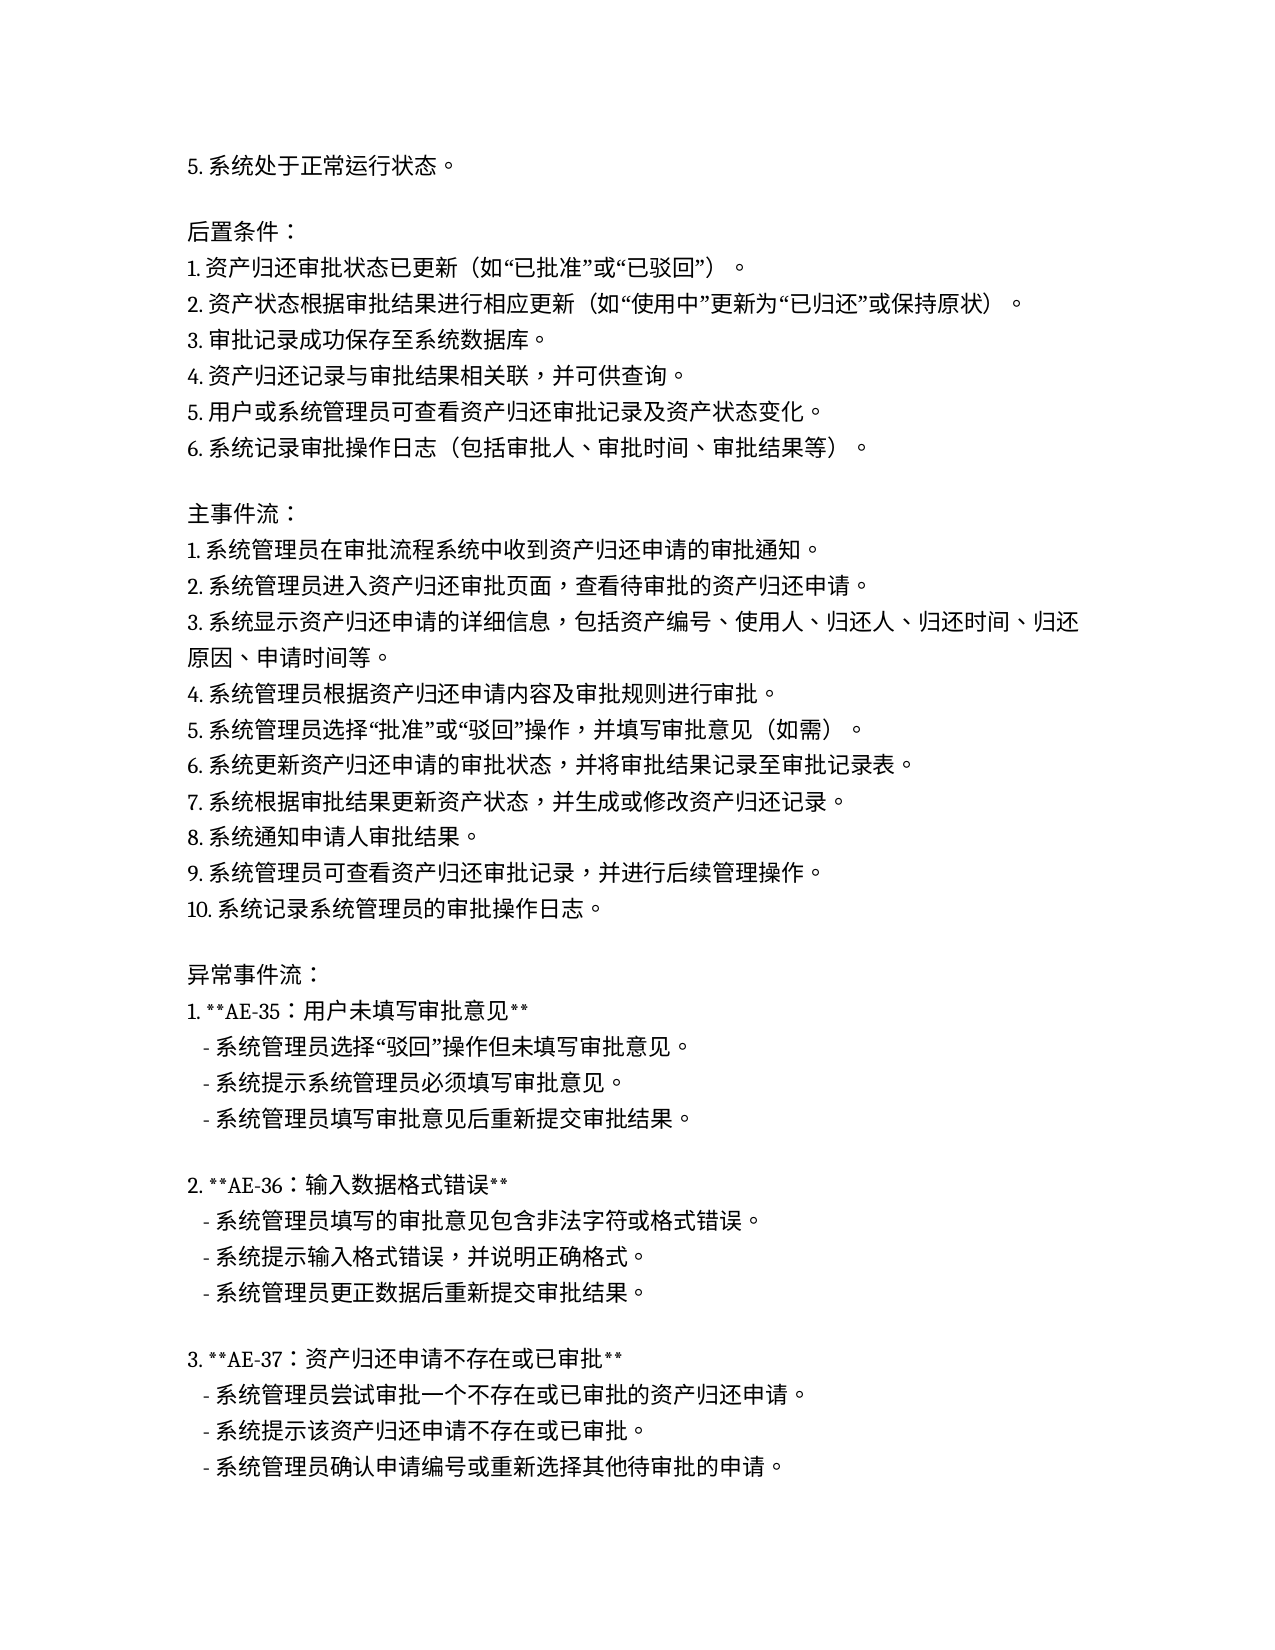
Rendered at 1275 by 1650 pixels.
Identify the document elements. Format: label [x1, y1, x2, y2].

text [187, 150, 1087, 1482]
